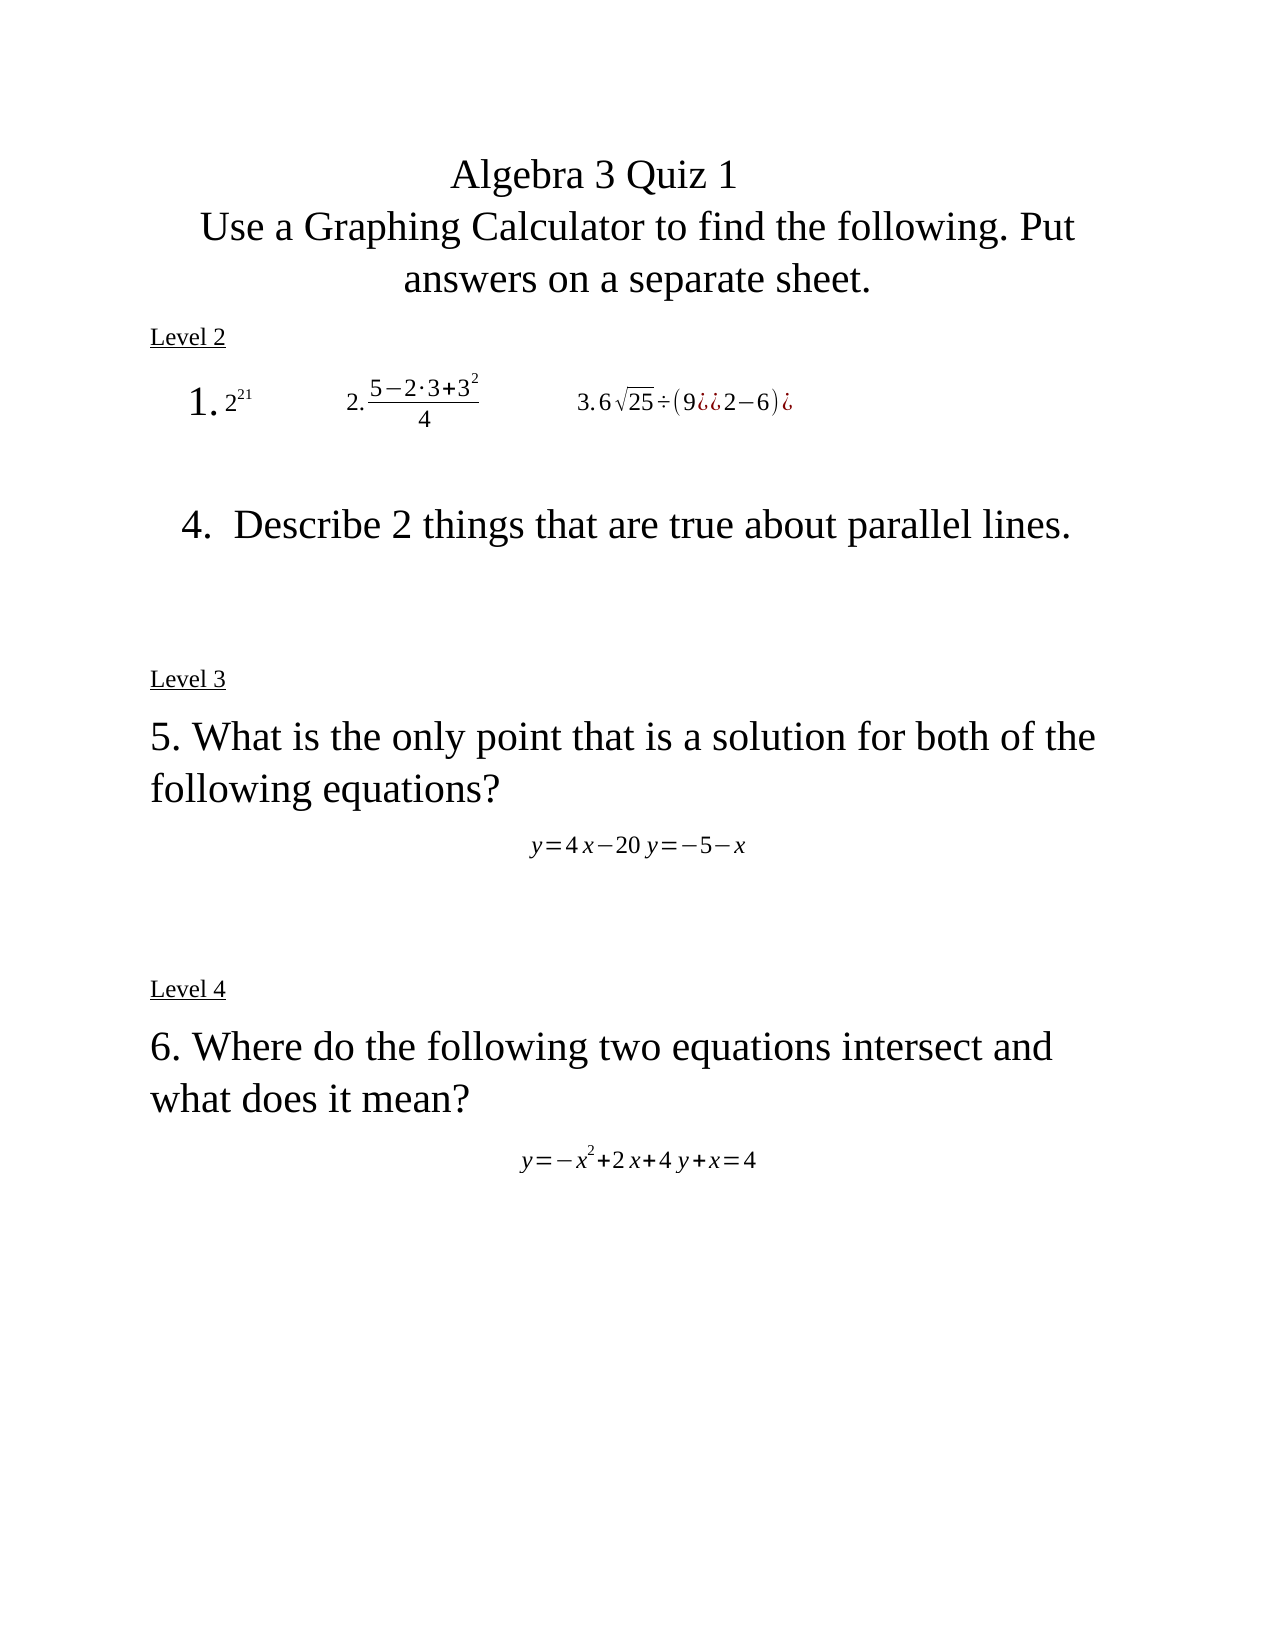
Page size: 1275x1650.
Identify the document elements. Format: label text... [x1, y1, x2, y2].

text 4. Describe 2 things that are true about parallel lines. [150, 500, 1125, 548]
text 5. What is the only point that is a solution for both of the following equations? [150, 711, 1125, 811]
text Algebra 3 Quiz 1 Use a Graphing Calculator to find the following. Put answers on a separate sheet. [150, 150, 1125, 301]
text 6. Where do the following two equations intersect and what does it mean? [150, 1021, 1125, 1121]
text Level 3 [150, 664, 1125, 692]
text Level 4 [150, 974, 1125, 1002]
text Level 2 [150, 322, 1125, 350]
